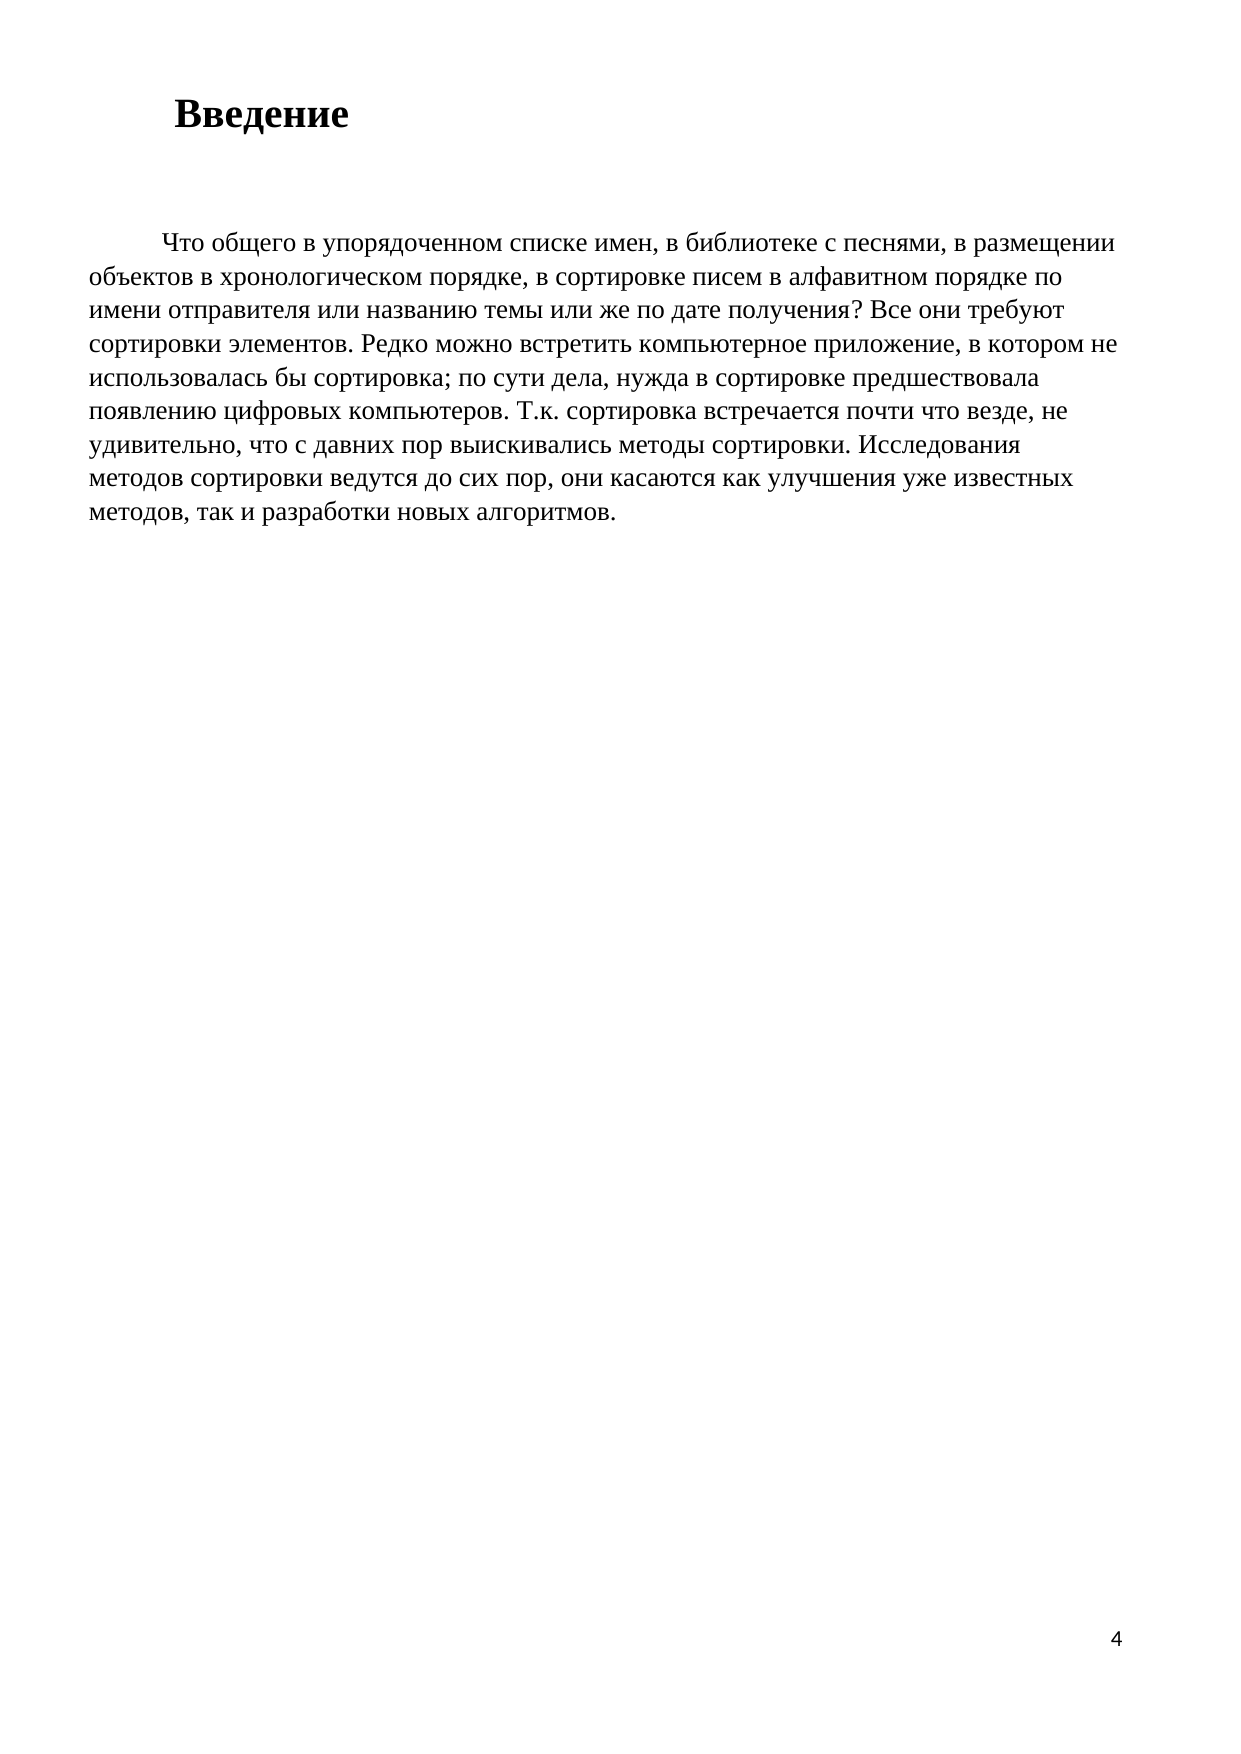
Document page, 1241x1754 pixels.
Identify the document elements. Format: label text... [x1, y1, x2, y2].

subtitle Что общего в упорядоченном списке имен, в библиотеке с песнями, в размещении объектов в хронологическом порядке, в сортировке писем в алфавитном порядке по имени отправителя или названию темы или же по дате получения? Все они требуют сортировки элементов. Редко можно встретить компьютерное приложение, в котором не использовалась бы сортировка; по сути дела, нужда в сортировке предшествовала появлению цифровых компьютеров. Т.к. сортировка встречается почти что везде, не удивительно, что с давних пор выискивались методы сортировки. Исследования методов сортировки ведутся до сих пор, они касаются как улучшения уже известных методов, так и разработки новых алгоритмов.Постановка задачи [89, 226, 1122, 526]
subtitle Введение [164, 89, 1122, 137]
